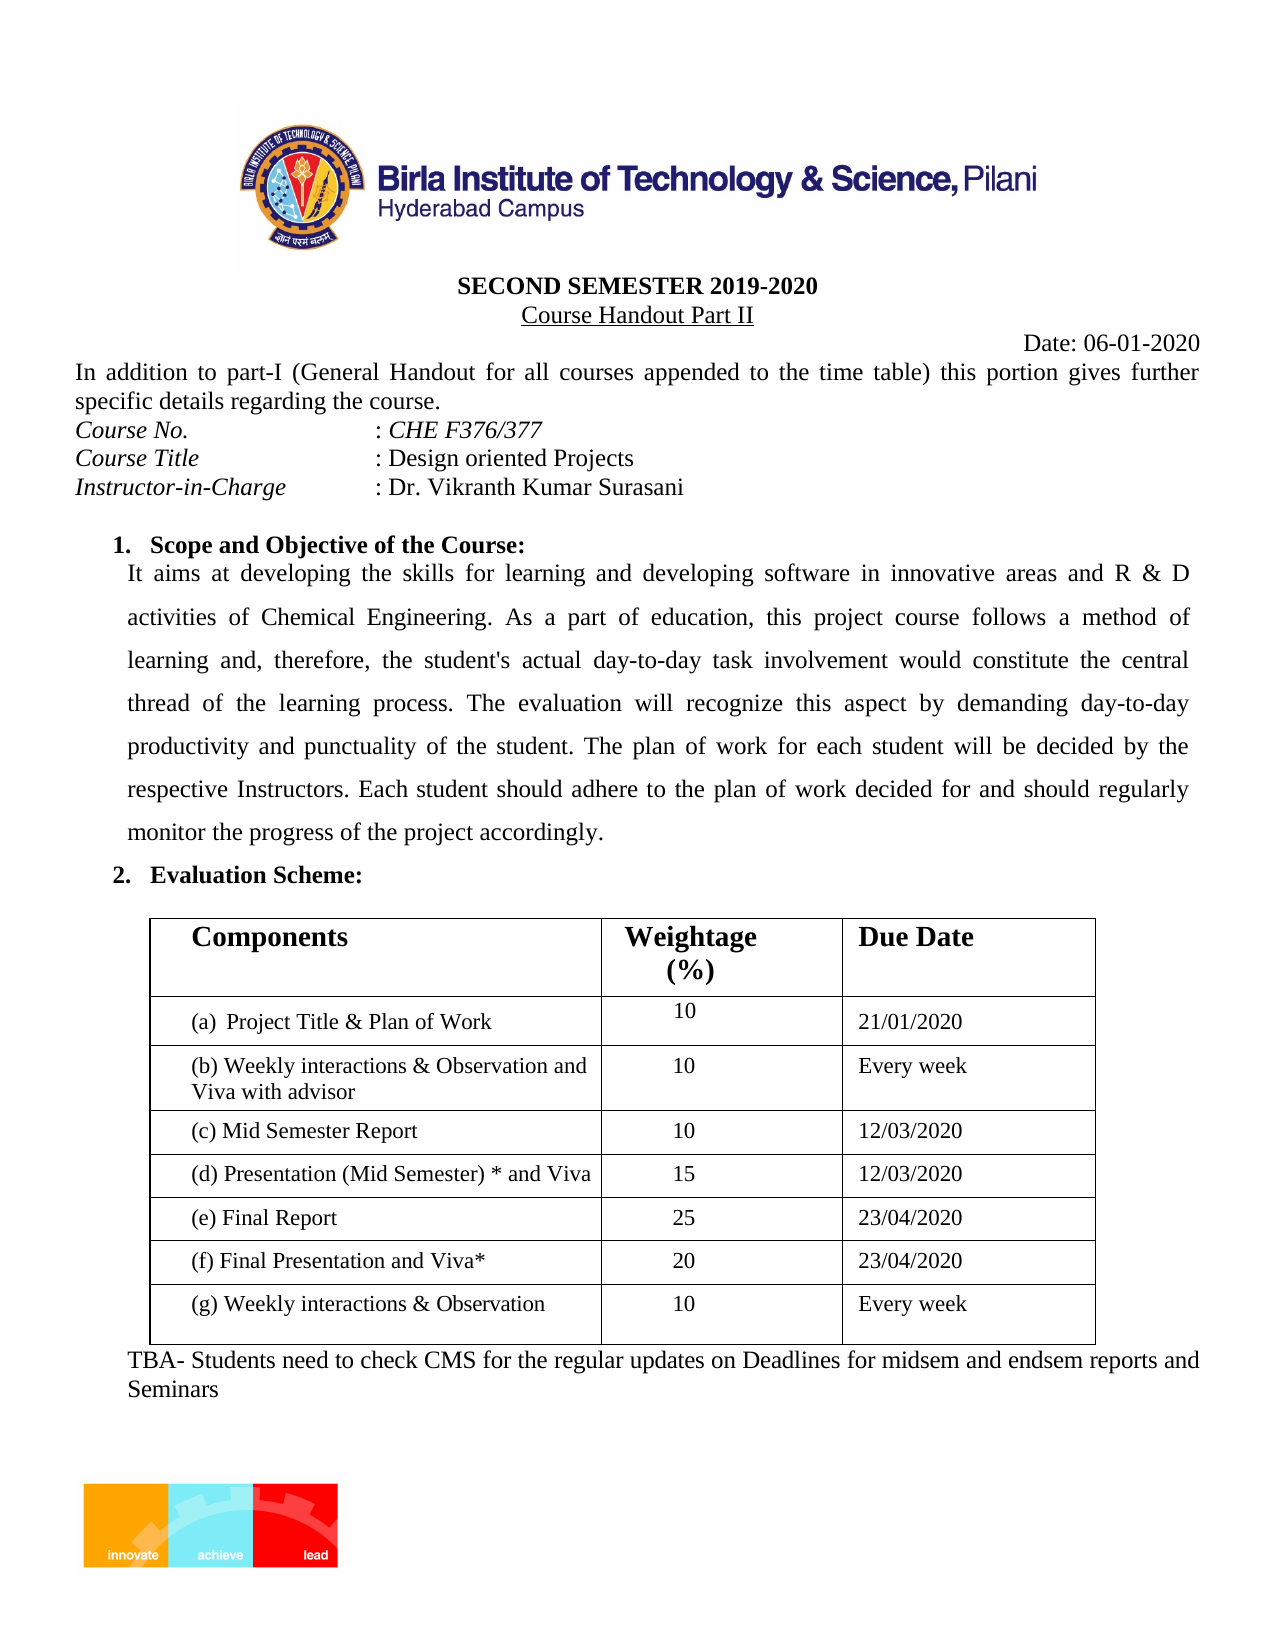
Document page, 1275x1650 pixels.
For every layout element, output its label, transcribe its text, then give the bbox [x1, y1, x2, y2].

picture [75, 1476, 346, 1575]
table_cell 10 [602, 1111, 842, 1153]
text Course No. : CHE F376/377 [75, 415, 1200, 443]
text SECOND SEMESTER 2019-2020 [75, 271, 1200, 300]
table_cell 10 [602, 1046, 842, 1110]
text Date: 06-01-2020 [75, 328, 1200, 357]
table_cell 12/03/2020 [843, 1111, 1095, 1153]
table_cell (g) Weekly interactions & Observation [151, 1285, 601, 1344]
table_header Due Date [843, 919, 1095, 996]
subtitle Course Title : Design oriented Projects [75, 443, 1200, 472]
list Evaluation Scheme: [112, 860, 1200, 889]
table_cell Every week [843, 1046, 1095, 1110]
picture [233, 103, 1042, 271]
subtitle Course Handout Part II [75, 300, 1200, 328]
table_header Weightage (%) [602, 919, 842, 996]
table_cell 15 [602, 1155, 842, 1197]
table_cell 12/03/2020 [843, 1155, 1095, 1197]
table_cell (a) Project Title & Plan of Work [151, 997, 601, 1045]
table_cell (d) Presentation (Mid Semester) * and Viva [151, 1155, 601, 1197]
table_header Components [151, 919, 601, 996]
table_cell 25 [602, 1198, 842, 1240]
subtitle Instructor-in-Charge : Dr. Vikranth Kumar Surasani [75, 472, 1200, 501]
table_cell 20 [602, 1241, 842, 1283]
text TBA- Students need to check CMS for the regular updates on Deadlines for midsem and endsem reports and Seminars [127, 1345, 1200, 1403]
table_cell 23/04/2020 [843, 1198, 1095, 1240]
table_cell (b) Weekly interactions & Observation and Viva with advisor [151, 1046, 601, 1110]
text It aims at developing the skills for learning and developing software in innovative areas and R & D activities of Chemical Engineering. As a part of education, this project course follows a method of learning and, therefore, the student's actual day-to-day task involvement would constitute the central thread of the learning process. The evaluation will recognize this aspect by demanding day-to-day productivity and punctuality of the student. The plan of work for each student will be decided by the respective Instructors. Each student should adhere to the plan of work decided for and should regularly monitor the progress of the project accordingly. [127, 558, 1190, 846]
table_cell 21/01/2020 [843, 997, 1095, 1045]
list Scope and Objective of the Course: [112, 530, 1200, 558]
text In addition to part-I (General Handout for all courses appended to the time table) this portion gives further specific details regarding the course. [75, 357, 1200, 415]
table_cell 10 [602, 1285, 842, 1344]
table_cell 23/04/2020 [843, 1241, 1095, 1283]
table_cell Every week [843, 1285, 1095, 1344]
table_cell (c) Mid Semester Report [151, 1111, 601, 1153]
table_cell (e) Final Report [151, 1198, 601, 1240]
table_cell (f) Final Presentation and Viva* [151, 1241, 601, 1283]
table_cell 10 [602, 997, 842, 1045]
